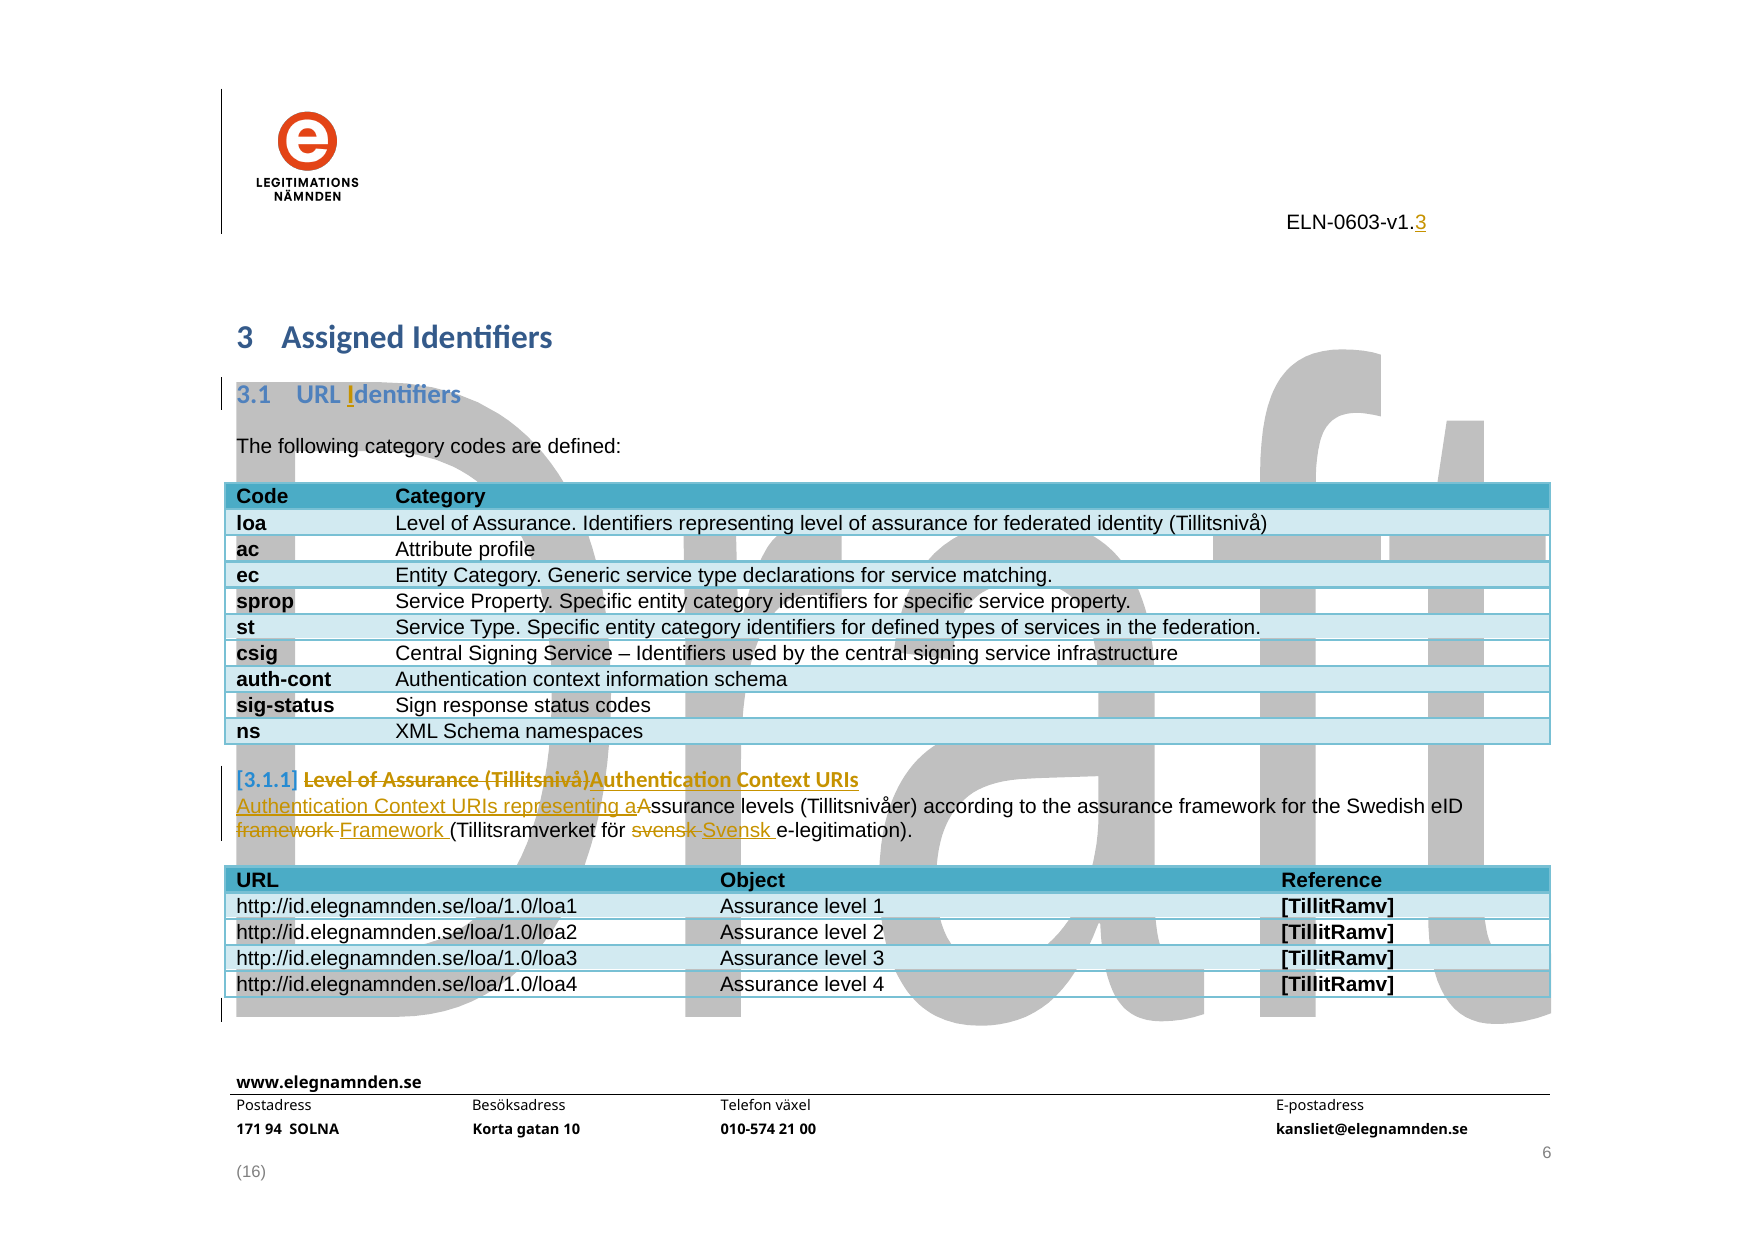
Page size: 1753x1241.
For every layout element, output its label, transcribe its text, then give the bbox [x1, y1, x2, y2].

table_cell Assurance level 4 [709, 972, 1270, 996]
table_cell sig-status [226, 693, 384, 717]
table_cell Attribute profile [384, 536, 1549, 560]
subtitle Assigned Identifiers [236, 316, 1551, 356]
table_cell Central Signing Service – Identifiers used by the central signing service infrastructure [384, 641, 1549, 664]
table_cell Assurance level 1 [709, 894, 1270, 917]
subtitle URL dentifiers [236, 377, 1551, 410]
text ssurance levels (Tillitsnivåer) according to the assurance framework for the Swedish eID (Tillitsramverket för e-legitimation). [236, 793, 1551, 841]
table_cell http://id.elegnamnden.se/loa/1.0/loa3 [226, 946, 709, 969]
table_cell [TillitRamv] [1270, 946, 1549, 969]
table_header Category [384, 484, 1549, 508]
text The following category codes are defined: [236, 434, 1551, 458]
table_cell Authentication context information schema [384, 667, 1549, 691]
table_cell Assurance level 3 [709, 946, 1270, 969]
table_cell http://id.elegnamnden.se/loa/1.0/loa1 [226, 894, 709, 917]
table_cell Level of Assurance. Identifiers representing level of assurance for federated identity (Tillitsnivå) [384, 510, 1549, 534]
table_cell sprop [226, 589, 384, 612]
table_cell [TillitRamv] [1270, 972, 1549, 996]
table_cell st [226, 615, 384, 638]
table_cell ec [226, 563, 384, 586]
picture [236, 88, 378, 230]
table_cell Service Type. Specific entity category identifiers for defined types of services in the federation. [384, 615, 1549, 638]
table_cell http://id.elegnamnden.se/loa/1.0/loa2 [226, 920, 709, 943]
table_header Code [226, 484, 384, 508]
table_cell loa [226, 510, 384, 534]
table_cell [TillitRamv] [1270, 920, 1549, 943]
table_header URL [226, 868, 709, 891]
table_cell XML Schema namespaces [384, 719, 1549, 743]
table_header Object [709, 868, 1270, 891]
table_cell Entity Category. Generic service type declarations for service matching. [384, 563, 1549, 586]
table_cell Assurance level 2 [709, 920, 1270, 943]
table_cell ns [226, 719, 384, 743]
table_cell auth-cont [226, 667, 384, 691]
table_cell ac [226, 536, 384, 560]
table_header Reference [1270, 868, 1549, 891]
table_cell csig [226, 641, 384, 664]
table_cell http://id.elegnamnden.se/loa/1.0/loa4 [226, 972, 709, 996]
table_cell [TillitRamv] [1270, 894, 1549, 917]
table_cell Service Property. Specific entity category identifiers for specific service property. [384, 589, 1549, 612]
table_cell Sign response status codes [384, 693, 1549, 717]
